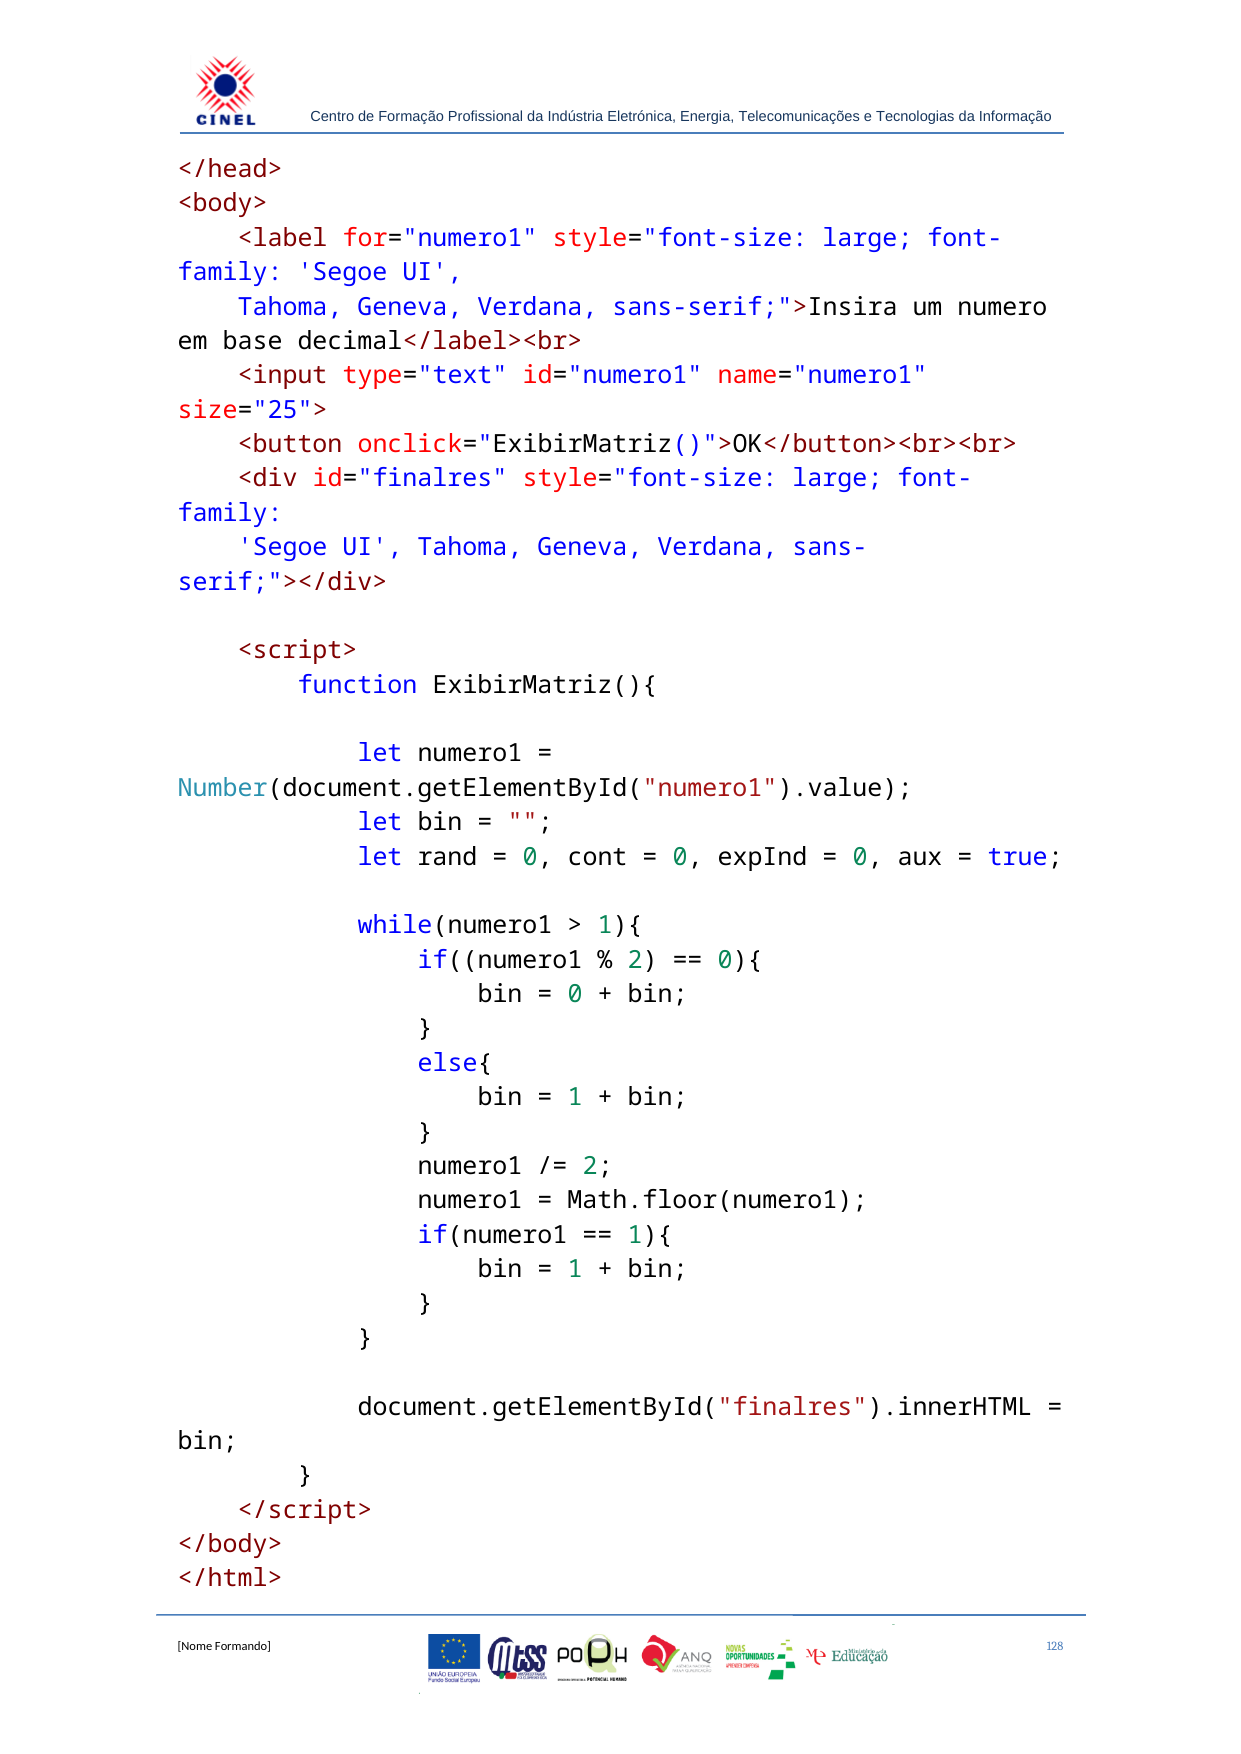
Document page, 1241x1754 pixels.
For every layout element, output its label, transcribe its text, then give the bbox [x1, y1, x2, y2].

text 'Segoe UI', Tahoma, Geneva, Verdana, sans-serif;"></div> [177, 528, 1063, 597]
text numero1 = Math.floor(numero1); [177, 1182, 1063, 1216]
text <input type="text" id="numero1" name="numero1" size="25"> [177, 357, 1063, 425]
text <script> [177, 632, 1063, 666]
text document.getElementById("finalres").innerHTML = bin; [177, 1388, 1063, 1457]
text </head> [177, 150, 1063, 185]
text } [177, 1457, 1063, 1491]
text </script> [177, 1491, 1063, 1525]
text Tahoma, Geneva, Verdana, sans-serif;">Insira um numero em base decimal</label><br> [177, 288, 1063, 357]
text } [177, 1319, 1063, 1353]
text <body> [177, 185, 1063, 219]
text } [177, 1113, 1063, 1147]
text <div id="finalres" style="font-size: large; font-family: [177, 460, 1063, 528]
text bin = 1 + bin; [177, 1250, 1063, 1285]
text } [177, 1010, 1063, 1044]
text bin = 1 + bin; [177, 1078, 1063, 1113]
text } [177, 1285, 1063, 1319]
text </body> [177, 1525, 1063, 1560]
text while(numero1 > 1){ [177, 907, 1063, 941]
text else{ [177, 1044, 1063, 1078]
text function ExibirMatriz(){ [177, 666, 1063, 700]
picture [190, 55, 261, 128]
text numero1 /= 2; [177, 1147, 1063, 1182]
text bin = 0 + bin; [177, 975, 1063, 1010]
text <button onclick="ExibirMatriz()">OK</button><br><br> [177, 425, 1063, 460]
text if(numero1 == 1){ [177, 1216, 1063, 1250]
text let numero1 = Number(document.getElementById("numero1").value); [177, 735, 1063, 803]
text </html> [177, 1560, 1063, 1594]
text let rand = 0, cont = 0, expInd = 0, aux = true; [177, 838, 1063, 872]
text if((numero1 % 2) == 0){ [177, 941, 1063, 975]
text <label for="numero1" style="font-size: large; font-family: 'Segoe UI', [177, 219, 1063, 288]
picture [418, 1624, 895, 1694]
text let bin = ""; [177, 803, 1063, 838]
